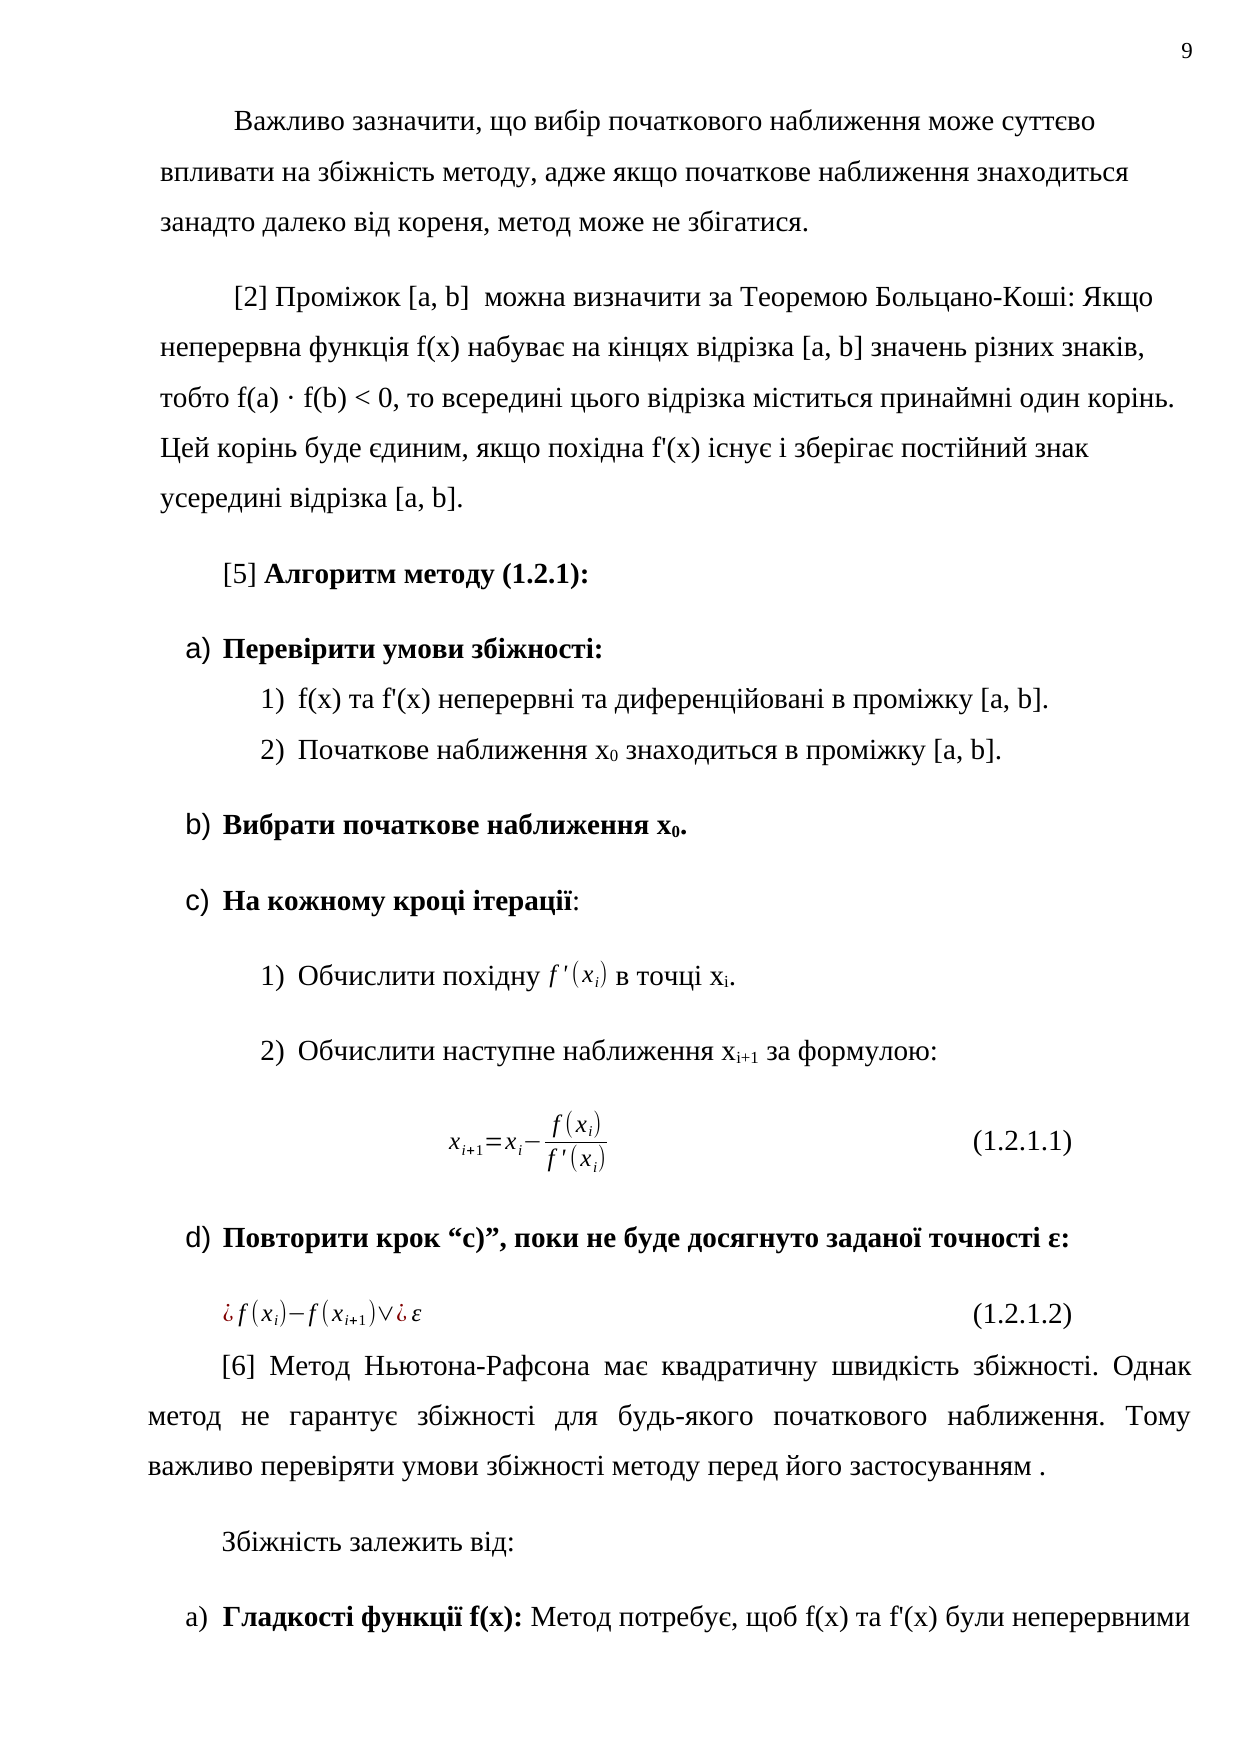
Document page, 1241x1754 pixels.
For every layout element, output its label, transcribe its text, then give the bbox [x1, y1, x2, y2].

list На кожному кроці ітерації: [185, 883, 1192, 916]
list Обчислити наступне наближення xi+1 за формулою: [260, 1033, 1192, 1067]
text [5] Алгоритм методу (1.2.1): [148, 556, 1181, 589]
list Вибрати початкове наближення x0. [185, 807, 1192, 841]
text Збіжність залежить від: [148, 1524, 1192, 1557]
list Повторити крок “с)”, поки не буде досягнуто заданої точності ε: [185, 1220, 1192, 1254]
text (1.2.1.2) [223, 1296, 1192, 1331]
list Початкове наближення x0 знаходиться в проміжку [a, b]. [260, 732, 1192, 765]
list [185, 1599, 1192, 1632]
text (1.2.1.1) [448, 1109, 1192, 1176]
list Обчислити похідну в точці xi. [260, 958, 1192, 992]
list Перевірити умови збіжності: [185, 631, 1192, 665]
text [6] Метод Ньютона-Рафсона має квадратичну швидкість збіжності. Однак метод не гарантує збіжності для будь-якого початкового наближення. Тому важливо перевіряти умови збіжності методу перед його застосуванням . [148, 1348, 1192, 1482]
text Важливо зазначити, що вибір початкового наближення може суттєво впливати на збіжність методу, адже якщо початкове наближення знаходиться занадто далеко від кореня, метод може не збігатися. [160, 103, 1192, 237]
list f(x) та f'(x) неперервні та диференційовані в проміжку [a, b]. [260, 682, 1192, 715]
text [2] Проміжок [а, b] можна визначити за Теоремою Больцано-Коші: Якщо неперервна функція f(x) набуває на кінцях відрізка [а, b] значень різних знаків, тобто f(a) · f(b) < 0, то всередині цього відрізка міститься принаймні один корінь. Цей корінь буде єдиним, якщо похідна f'(x) існує і зберігає постійний знак усередині відрізка [а, b]. [160, 279, 1192, 514]
